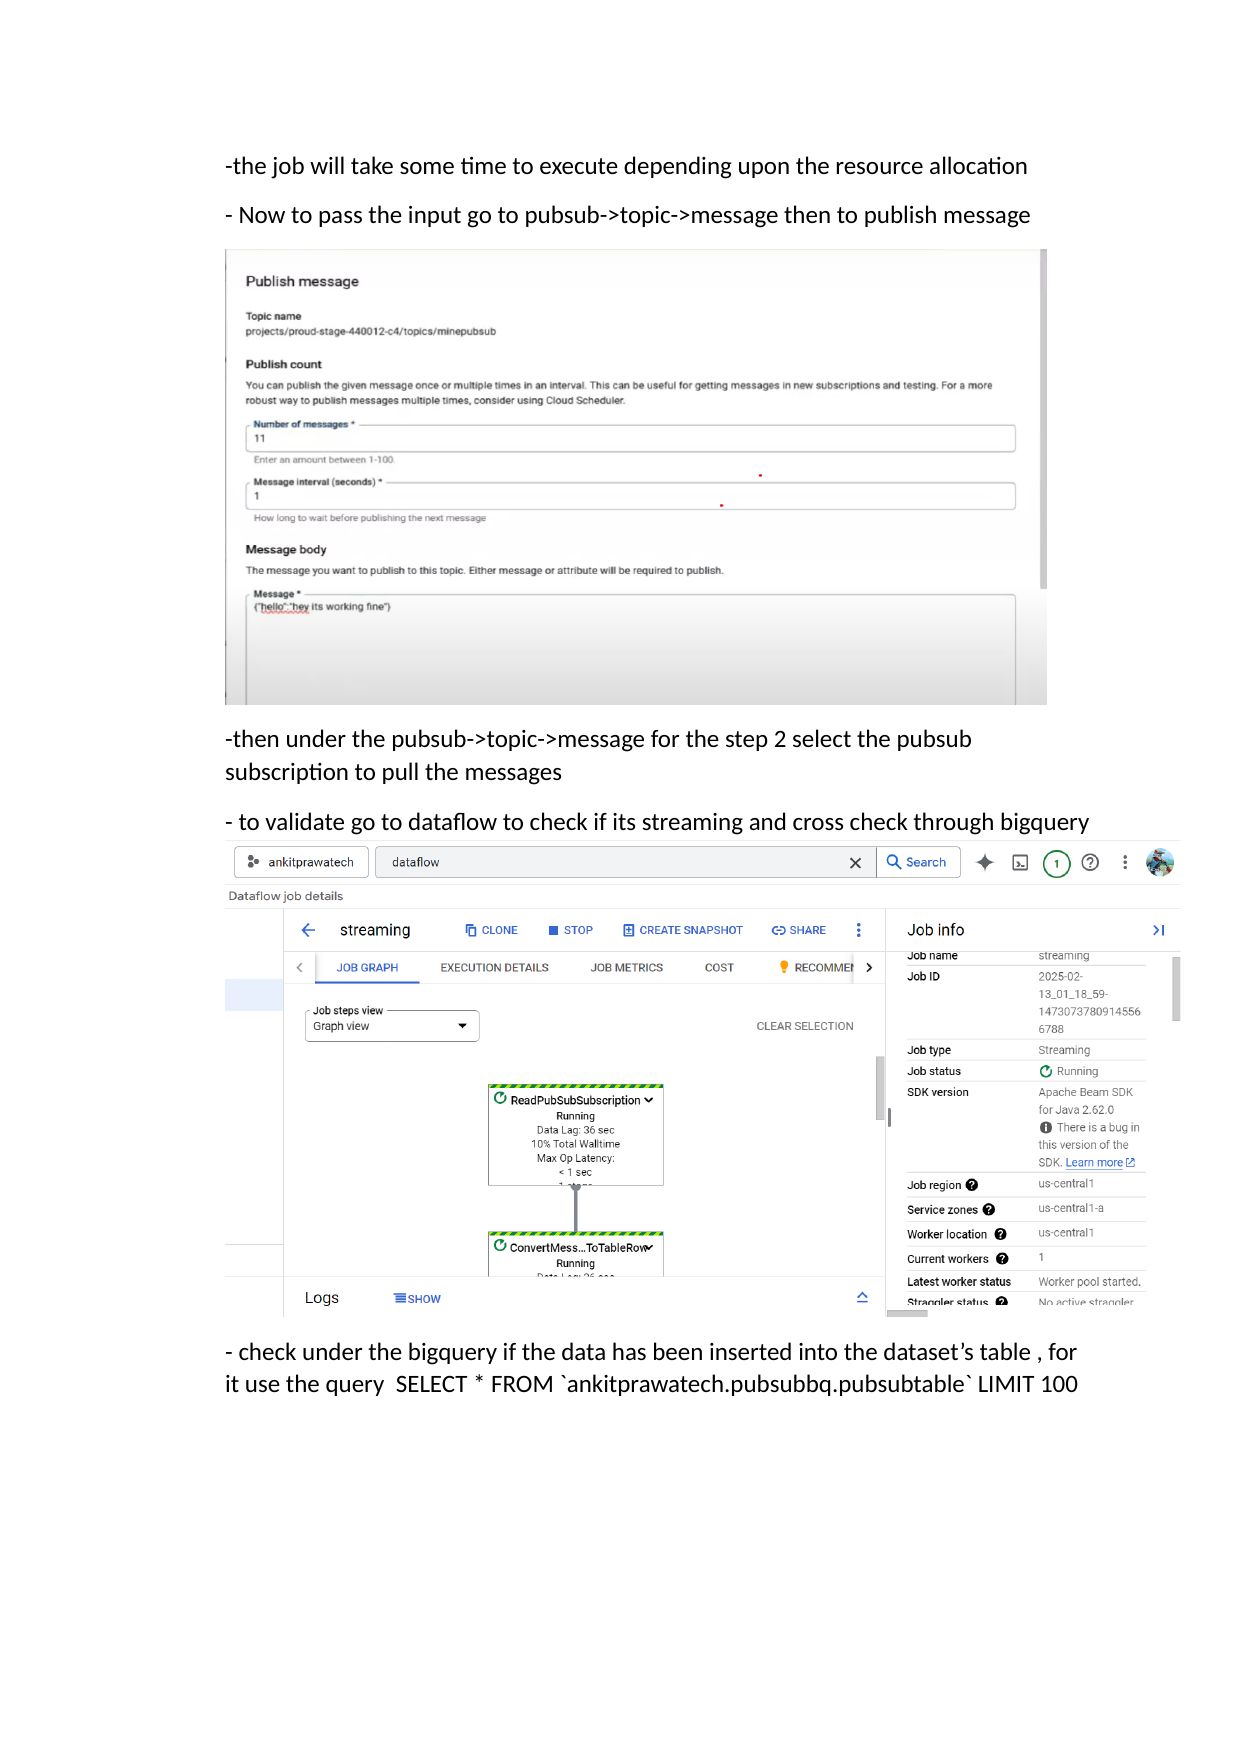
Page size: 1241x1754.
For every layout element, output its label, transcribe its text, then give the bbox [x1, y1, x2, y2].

picture [225, 838, 1181, 1317]
text -then under the pubsub->topic->message for the step 2 select the pubsub subscription to pull the messages [225, 723, 1090, 787]
text -the job will take some time to execute depending upon the resource allocation [225, 150, 1090, 181]
picture [225, 249, 1047, 705]
text - to validate go to dataflow to check if its streaming and cross check through bigquery [225, 806, 1090, 838]
text - Now to pass the input go to pubsub->topic->message then to publish message [225, 199, 1090, 230]
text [225, 1336, 1090, 1399]
